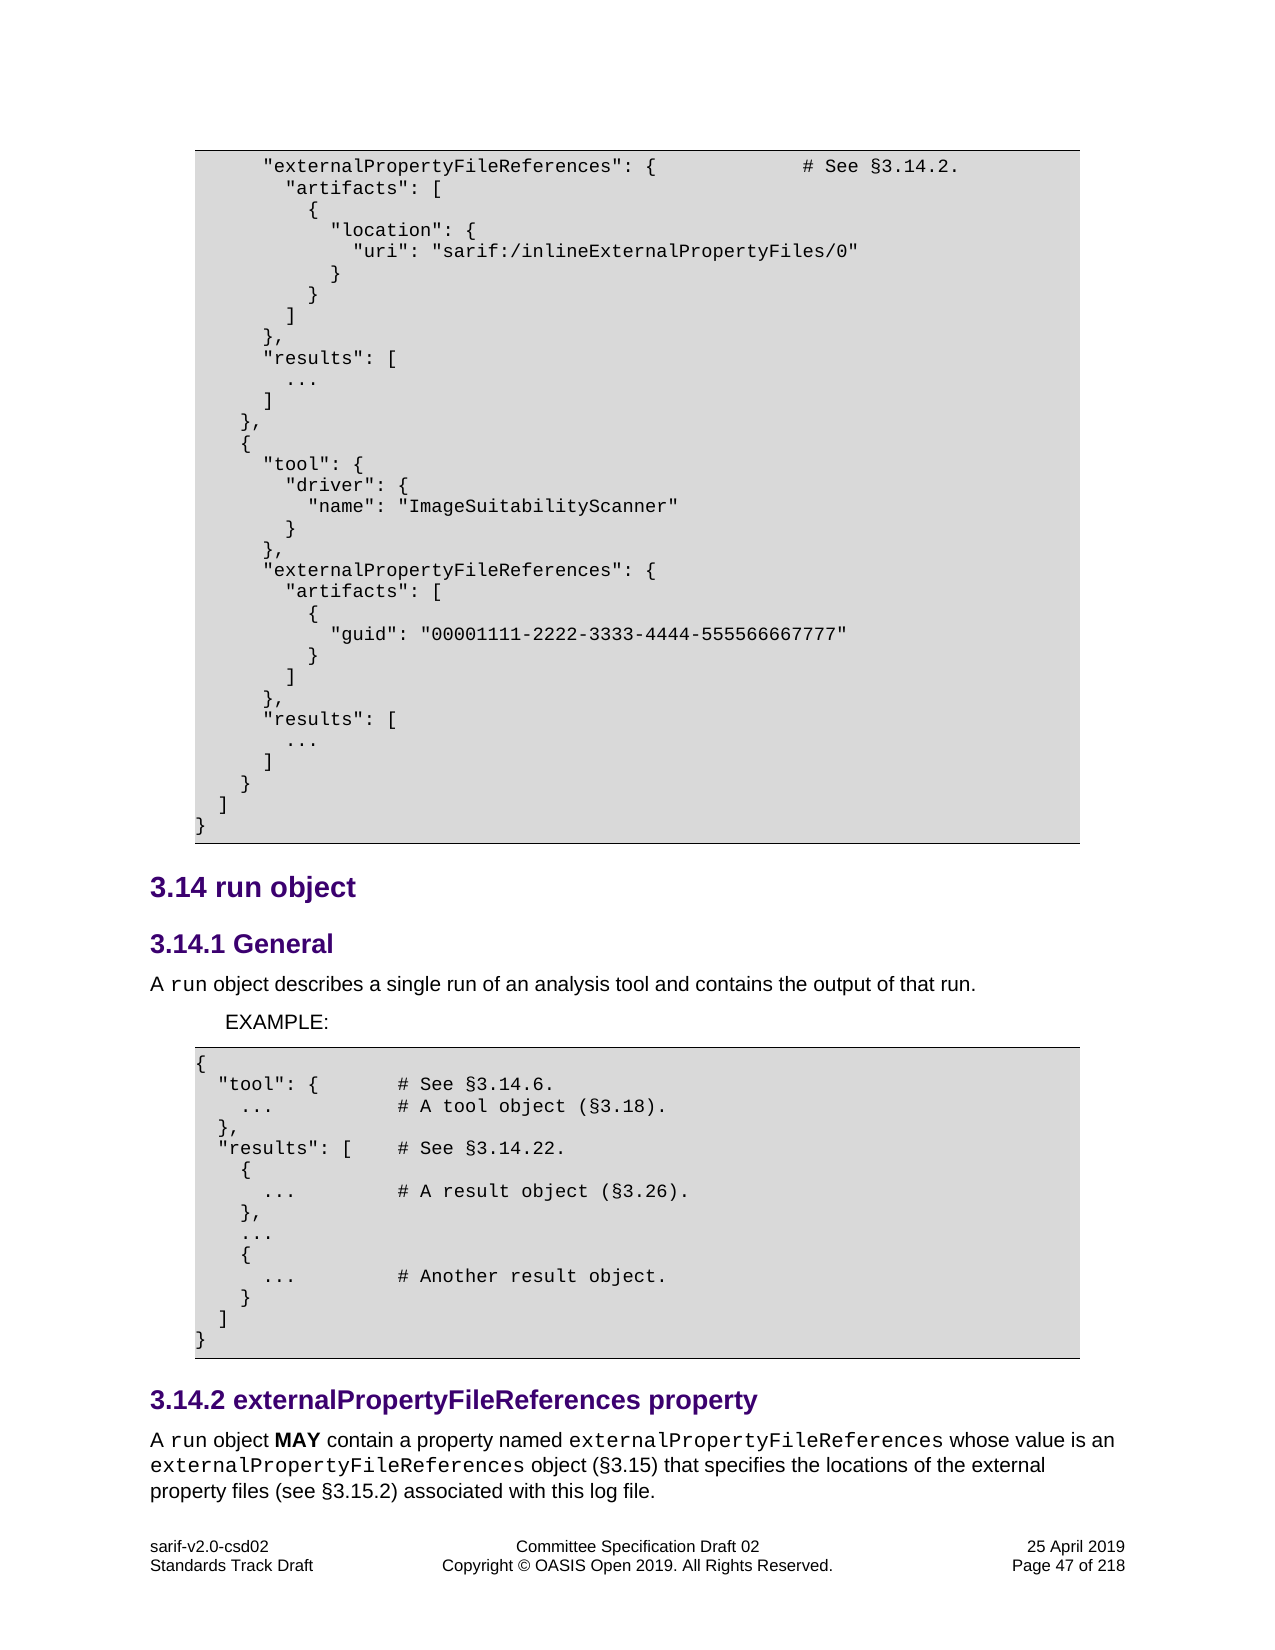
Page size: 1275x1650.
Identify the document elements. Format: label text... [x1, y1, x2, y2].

text "uri": "sarif:/inlineExternalPropertyFiles/0" [195, 235, 1080, 256]
text A run object describes a single run of an analysis tool and contains the output of that run. [150, 972, 1125, 998]
text "name": "ImageSuitabilityScanner" [195, 490, 1080, 511]
text } [195, 511, 1080, 532]
text ... # A tool object (§3.18). [195, 1089, 1080, 1110]
subtitle run object [150, 869, 1125, 903]
text "artifacts": [ [195, 171, 1080, 192]
text { [195, 1238, 1080, 1259]
text } [195, 1280, 1080, 1302]
text "results": [ [195, 702, 1080, 724]
text ... [195, 724, 1080, 745]
text ... # A result object (§3.26). [195, 1174, 1080, 1195]
text ] [195, 1302, 1080, 1323]
text "guid": "00001111-2222-3333-4444-555566667777" [195, 617, 1080, 639]
text { [195, 426, 1080, 447]
text { [195, 1153, 1080, 1174]
text ] [195, 384, 1080, 405]
text } [195, 766, 1080, 787]
text ... [195, 362, 1080, 384]
text }, [195, 1110, 1080, 1132]
text "externalPropertyFileReferences": { [195, 554, 1080, 575]
text }, [195, 405, 1080, 426]
text "tool": { [195, 447, 1080, 469]
subtitle General [150, 928, 1125, 959]
text } [195, 277, 1080, 299]
text { [195, 596, 1080, 617]
text ... # Another result object. [195, 1259, 1080, 1280]
text "location": { [195, 214, 1080, 235]
text { [195, 192, 1080, 214]
text }, [195, 681, 1080, 702]
text "results": [ [195, 341, 1080, 362]
text } [195, 1323, 1080, 1358]
text EXAMPLE: [225, 1010, 1050, 1034]
text ] [195, 660, 1080, 681]
text "tool": { # See §3.14.6. [195, 1068, 1080, 1089]
text }, [195, 320, 1080, 341]
text } [195, 256, 1080, 277]
text }, [195, 1195, 1080, 1217]
text ] [195, 787, 1080, 809]
text } [195, 809, 1080, 843]
text ] [195, 745, 1080, 766]
text { [195, 1048, 1080, 1068]
text "driver": { [195, 469, 1080, 490]
text }, [195, 532, 1080, 554]
text "results": [ # See §3.14.22. [195, 1132, 1080, 1153]
subtitle externalPropertyFileReferences property [150, 1384, 1125, 1415]
text ... [195, 1217, 1080, 1238]
text } [195, 639, 1080, 660]
text "externalPropertyFileReferences": { # See §3.14.2. [195, 151, 1080, 171]
text "artifacts": [ [195, 575, 1080, 596]
text ] [195, 299, 1080, 320]
